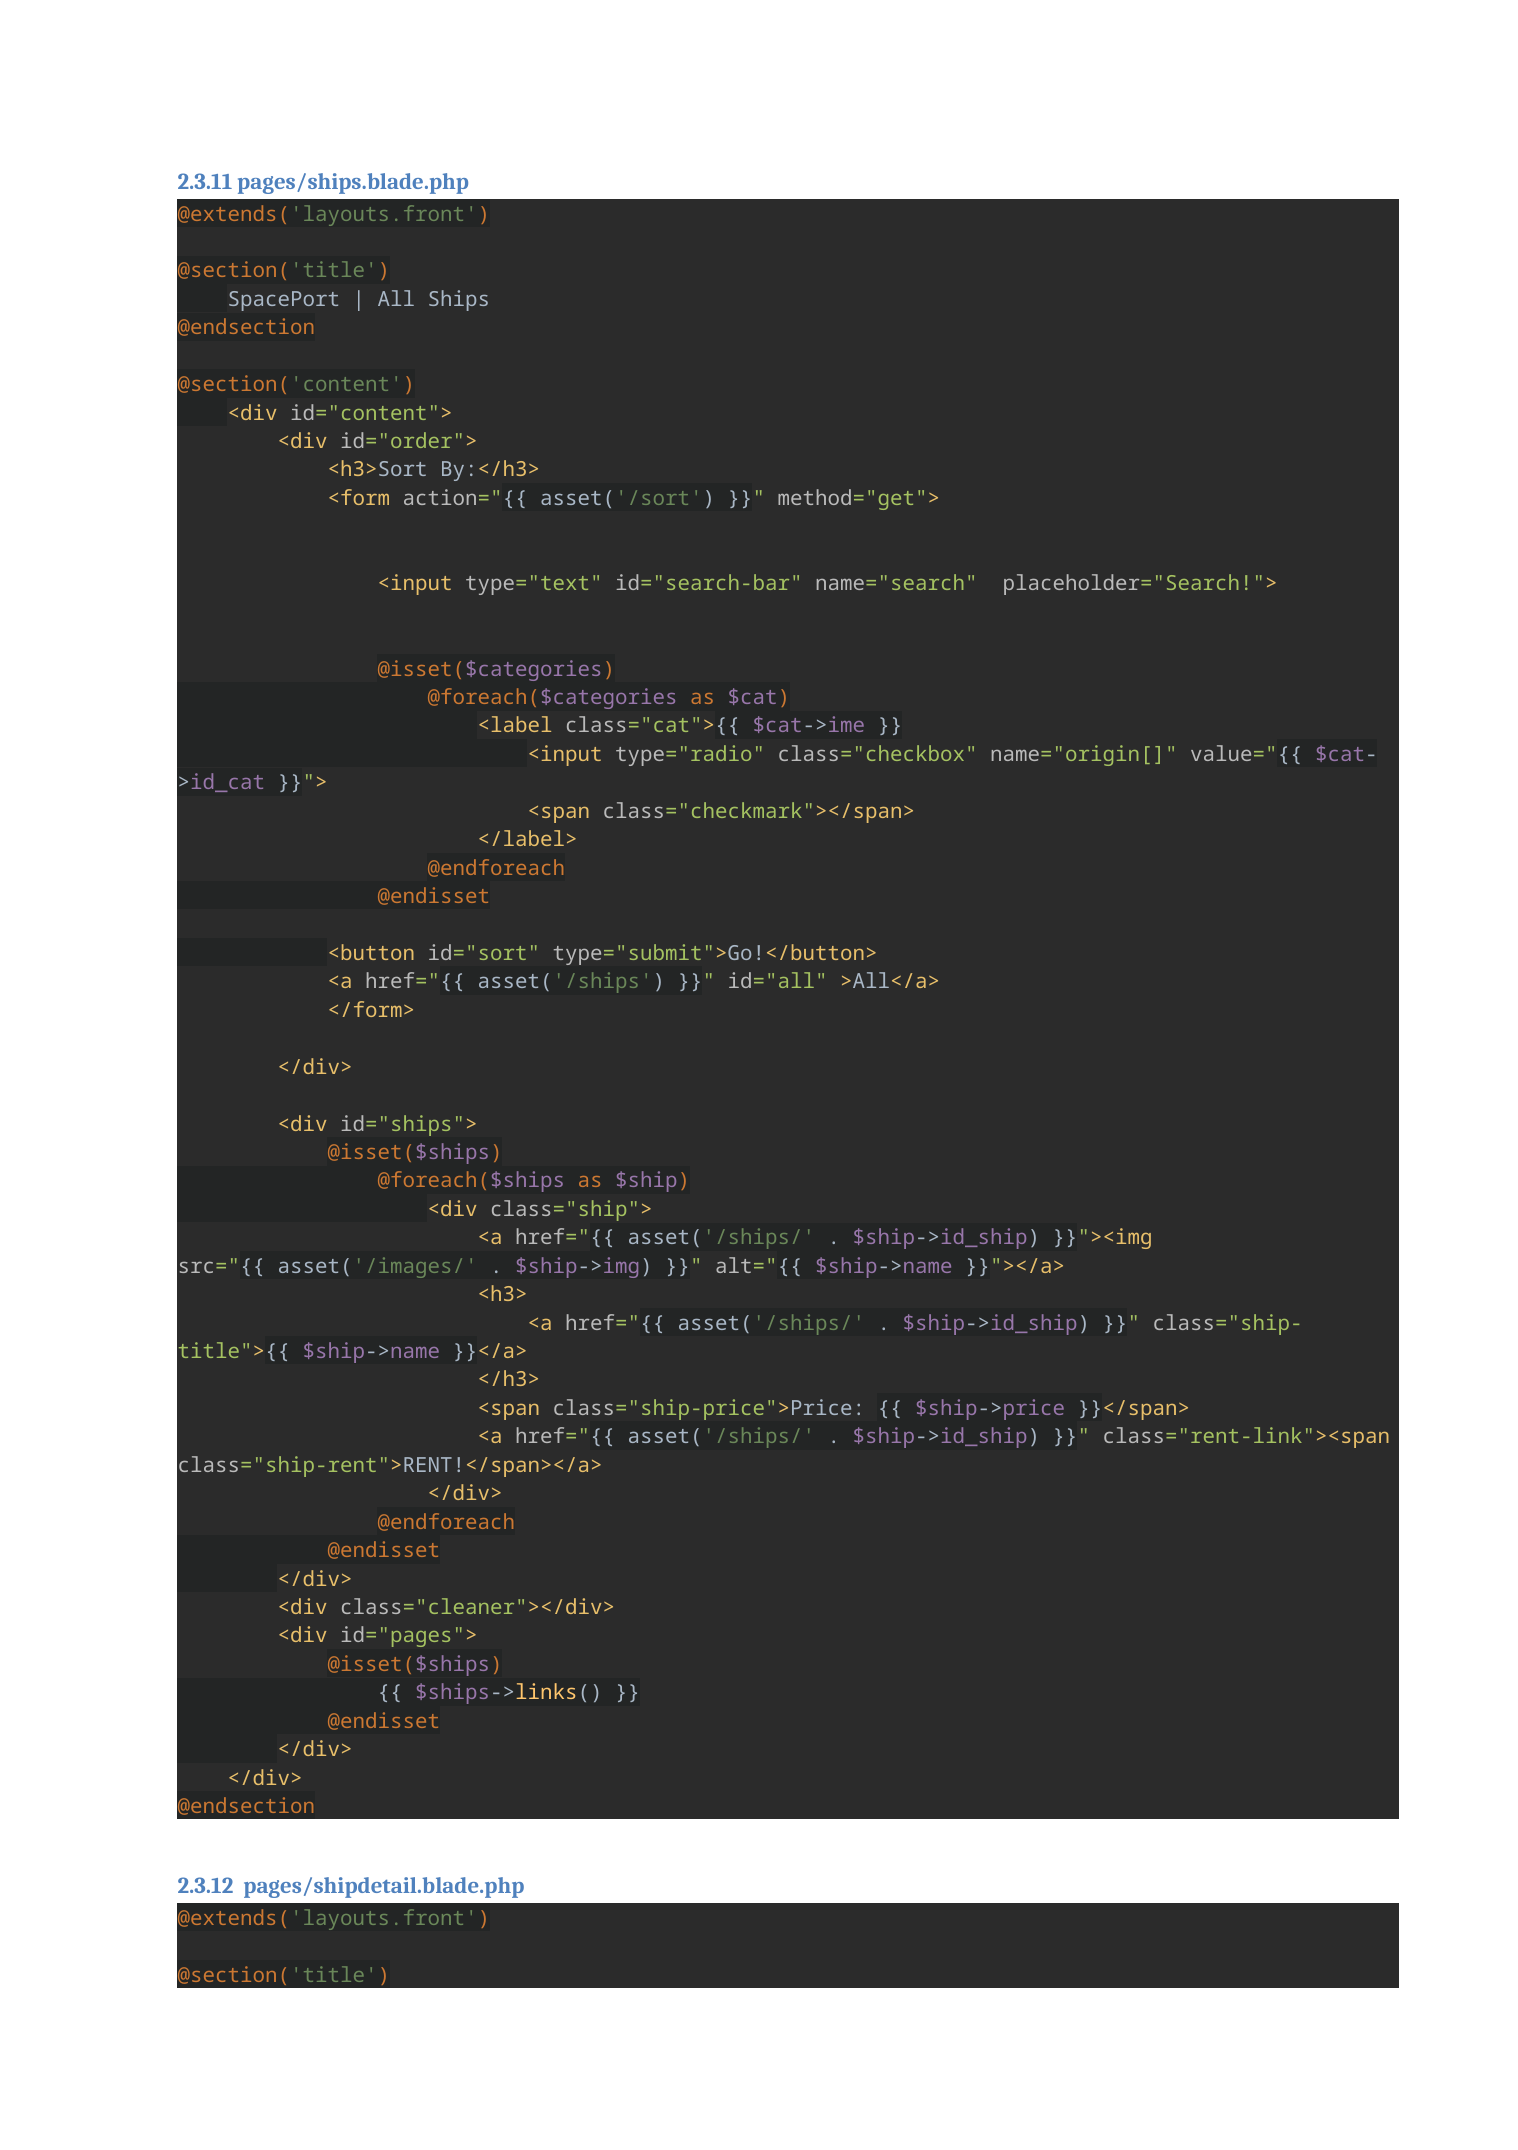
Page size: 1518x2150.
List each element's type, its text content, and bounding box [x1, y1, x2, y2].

text @extends('layouts.front') @section('title') SpacePort | All Ships @endsection @section('content') <div id="content"> <div id="order"> <h3>Sort By:</h3> <form action="{{ asset('/sort') }}" method="get"> <input type="text" id="search-bar" name="search" placeholder="Search!"> @isset($categories) @foreach($categories as $cat) <label class="cat">{{ $cat->ime }} <input type="radio" class="checkbox" name="origin[]" value="{{ $cat->id_cat }}"> <span class="checkmark"></span> </label> @endforeach @endisset <button id="sort" type="submit">Go!</button> <a href="{{ asset('/ships') }}" id="all" >All</a> </form> </div> <div id="ships"> @isset($ships) @foreach($ships as $ship) <div class="ship"> <a href="{{ asset('/ships/' . $ship->id_ship) }}"><img src="{{ asset('/images/' . $ship->img) }}" alt="{{ $ship->name }}"></a> <h3> <a href="{{ asset('/ships/' . $ship->id_ship) }}" class="ship-title">{{ $ship->name }}</a> </h3> <span class="ship-price">Price: {{ $ship->price }}</span> <a href="{{ asset('/ships/' . $ship->id_ship) }}" class="rent-link"><span class="ship-rent">RENT!</span></a> </div> @endforeach @endisset </div> <div class="cleaner"></div> <div id="pages"> @isset($ships) {{ $ships->links() }} @endisset </div> </div> @endsection [177, 199, 1399, 1819]
subtitle 2.3.11 pages/ships.blade.php [177, 168, 1399, 195]
subtitle 2.3.12 pages/shipdetail.blade.php [177, 1873, 1399, 1899]
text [177, 1903, 1399, 1988]
